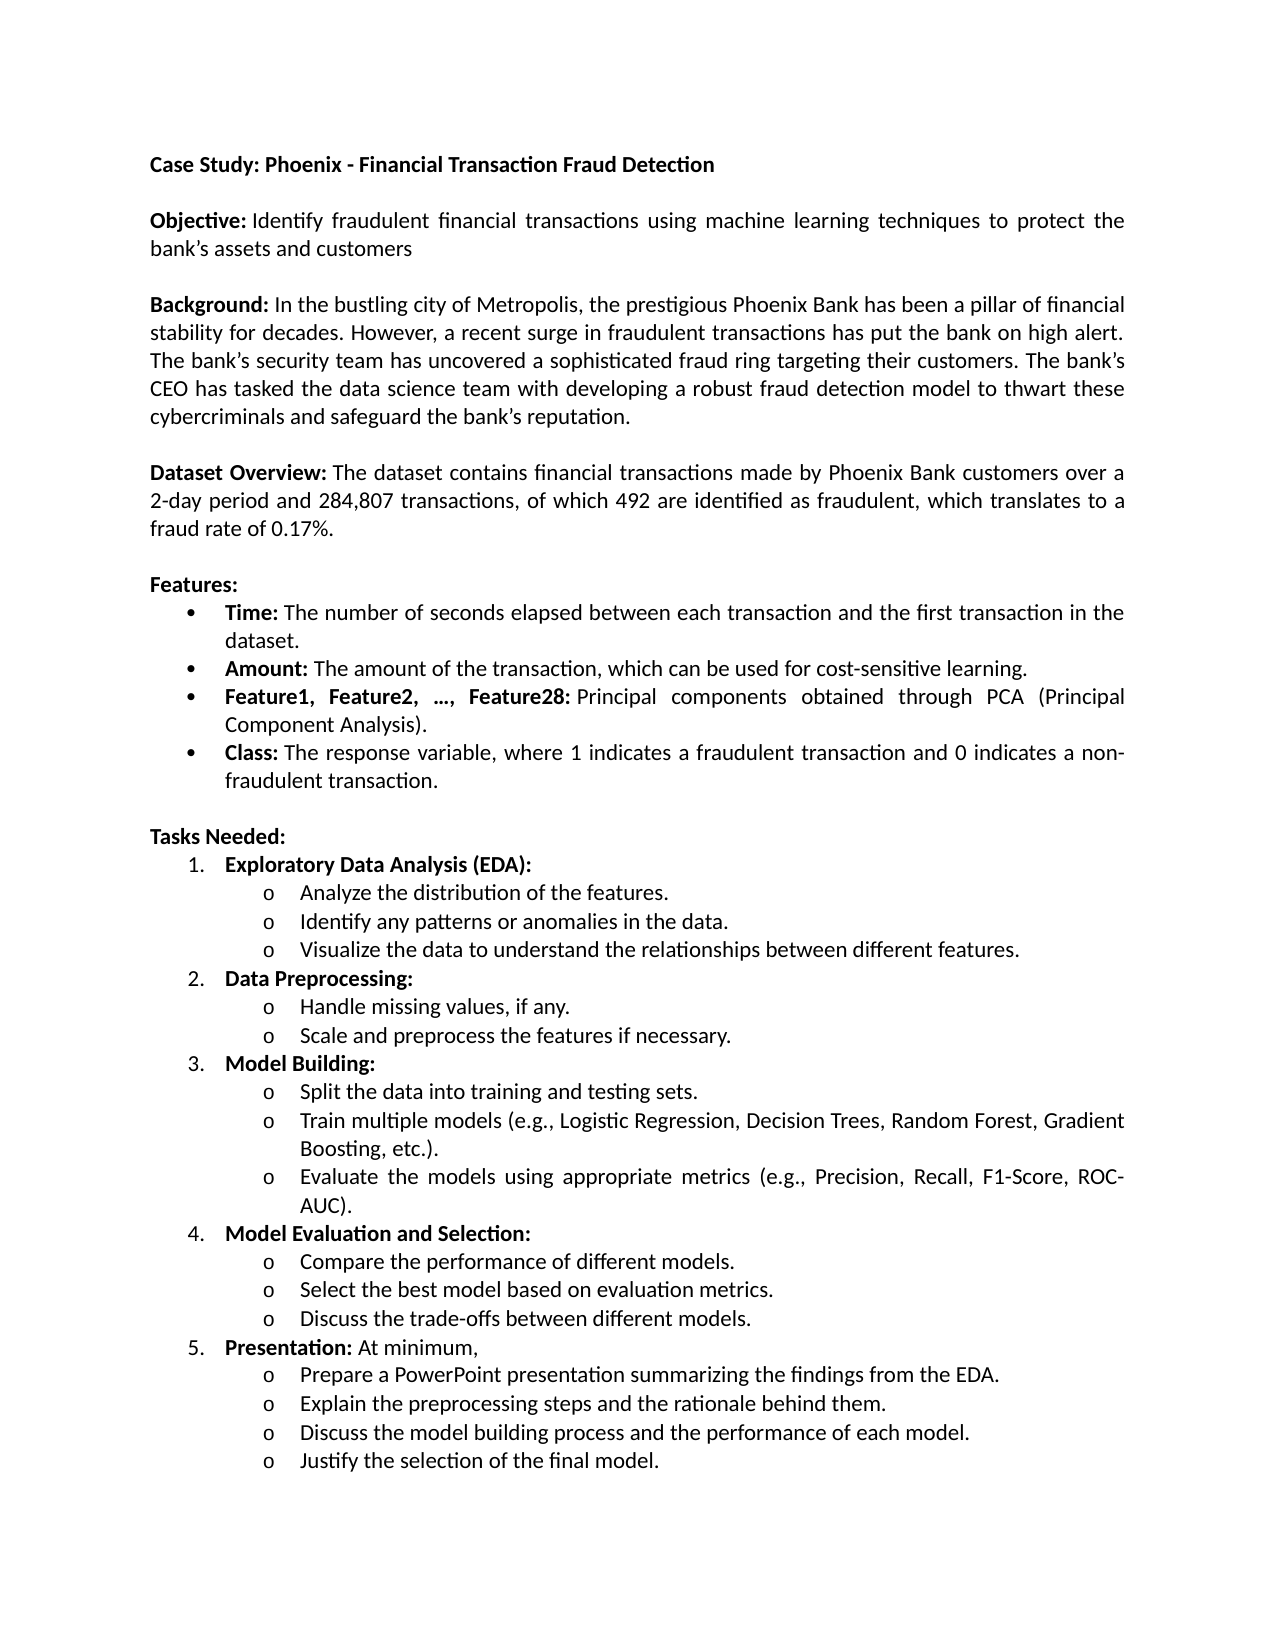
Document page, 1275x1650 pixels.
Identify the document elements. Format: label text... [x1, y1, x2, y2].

list Visualize the data to understand the relationships between different features. [262, 936, 1125, 964]
text Tasks Needed: [150, 822, 1125, 851]
list Select the best model based on evaluation metrics. [262, 1276, 1125, 1304]
list Scale and preprocess the features if necessary. [262, 1021, 1125, 1049]
list Exploratory Data Analysis (EDA): [187, 851, 1125, 878]
text Background: In the bustling city of Metropolis, the prestigious Phoenix Bank has been a pillar of financial stability for decades. However, a recent surge in fraudulent transactions has put the bank on high alert. The bank’s security team has uncovered a sophisticated fraud ring targeting their customers. The bank’s CEO has tasked the data science team with developing a robust fraud detection model to thwart these cybercriminals and safeguard the bank’s reputation. [150, 290, 1125, 430]
list Model Building: [187, 1049, 1125, 1077]
list Analyze the distribution of the features. [262, 878, 1125, 907]
text Features: [150, 570, 1125, 598]
list Justify the selection of the final model. [262, 1446, 1125, 1475]
list Compare the performance of different models. [262, 1247, 1125, 1276]
list Model Evaluation and Selection: [187, 1219, 1125, 1247]
list Handle missing values, if any. [262, 992, 1125, 1021]
list Explain the preprocessing steps and the rationale behind them. [262, 1389, 1125, 1418]
text Case Study: Phoenix - Financial Transaction Fraud Detection [150, 150, 1125, 178]
list Feature1, Feature2, …, Feature28: Principal components obtained through PCA (Principal Component Analysis). [187, 682, 1125, 738]
list Split the data into training and testing sets. [262, 1077, 1125, 1106]
list Evaluate the models using appropriate metrics (e.g., Precision, Recall, F1-Score, ROC-AUC). [262, 1162, 1125, 1219]
list Discuss the trade-offs between different models. [262, 1304, 1125, 1333]
list Identify any patterns or anomalies in the data. [262, 907, 1125, 936]
text Objective: Identify fraudulent financial transactions using machine learning techniques to protect the bank’s assets and customers [150, 206, 1125, 262]
list Time: The number of seconds elapsed between each transaction and the first transaction in the dataset. [187, 598, 1125, 654]
list Presentation: At minimum, [187, 1333, 1125, 1361]
list Amount: The amount of the transaction, which can be used for cost-sensitive learning. [187, 654, 1125, 682]
list Discuss the model building process and the performance of each model. [262, 1418, 1125, 1446]
text Dataset Overview: The dataset contains financial transactions made by Phoenix Bank customers over a 2-day period and 284,807 transactions, of which 492 are identified as fraudulent, which translates to a fraud rate of 0.17%. [150, 458, 1125, 542]
list Data Preprocessing: [187, 964, 1125, 992]
list Prepare a PowerPoint presentation summarizing the findings from the EDA. [262, 1361, 1125, 1389]
list Train multiple models (e.g., Logistic Regression, Decision Trees, Random Forest, Gradient Boosting, etc.). [262, 1106, 1125, 1162]
list Class: The response variable, where 1 indicates a fraudulent transaction and 0 indicates a non-fraudulent transaction. [187, 738, 1125, 794]
